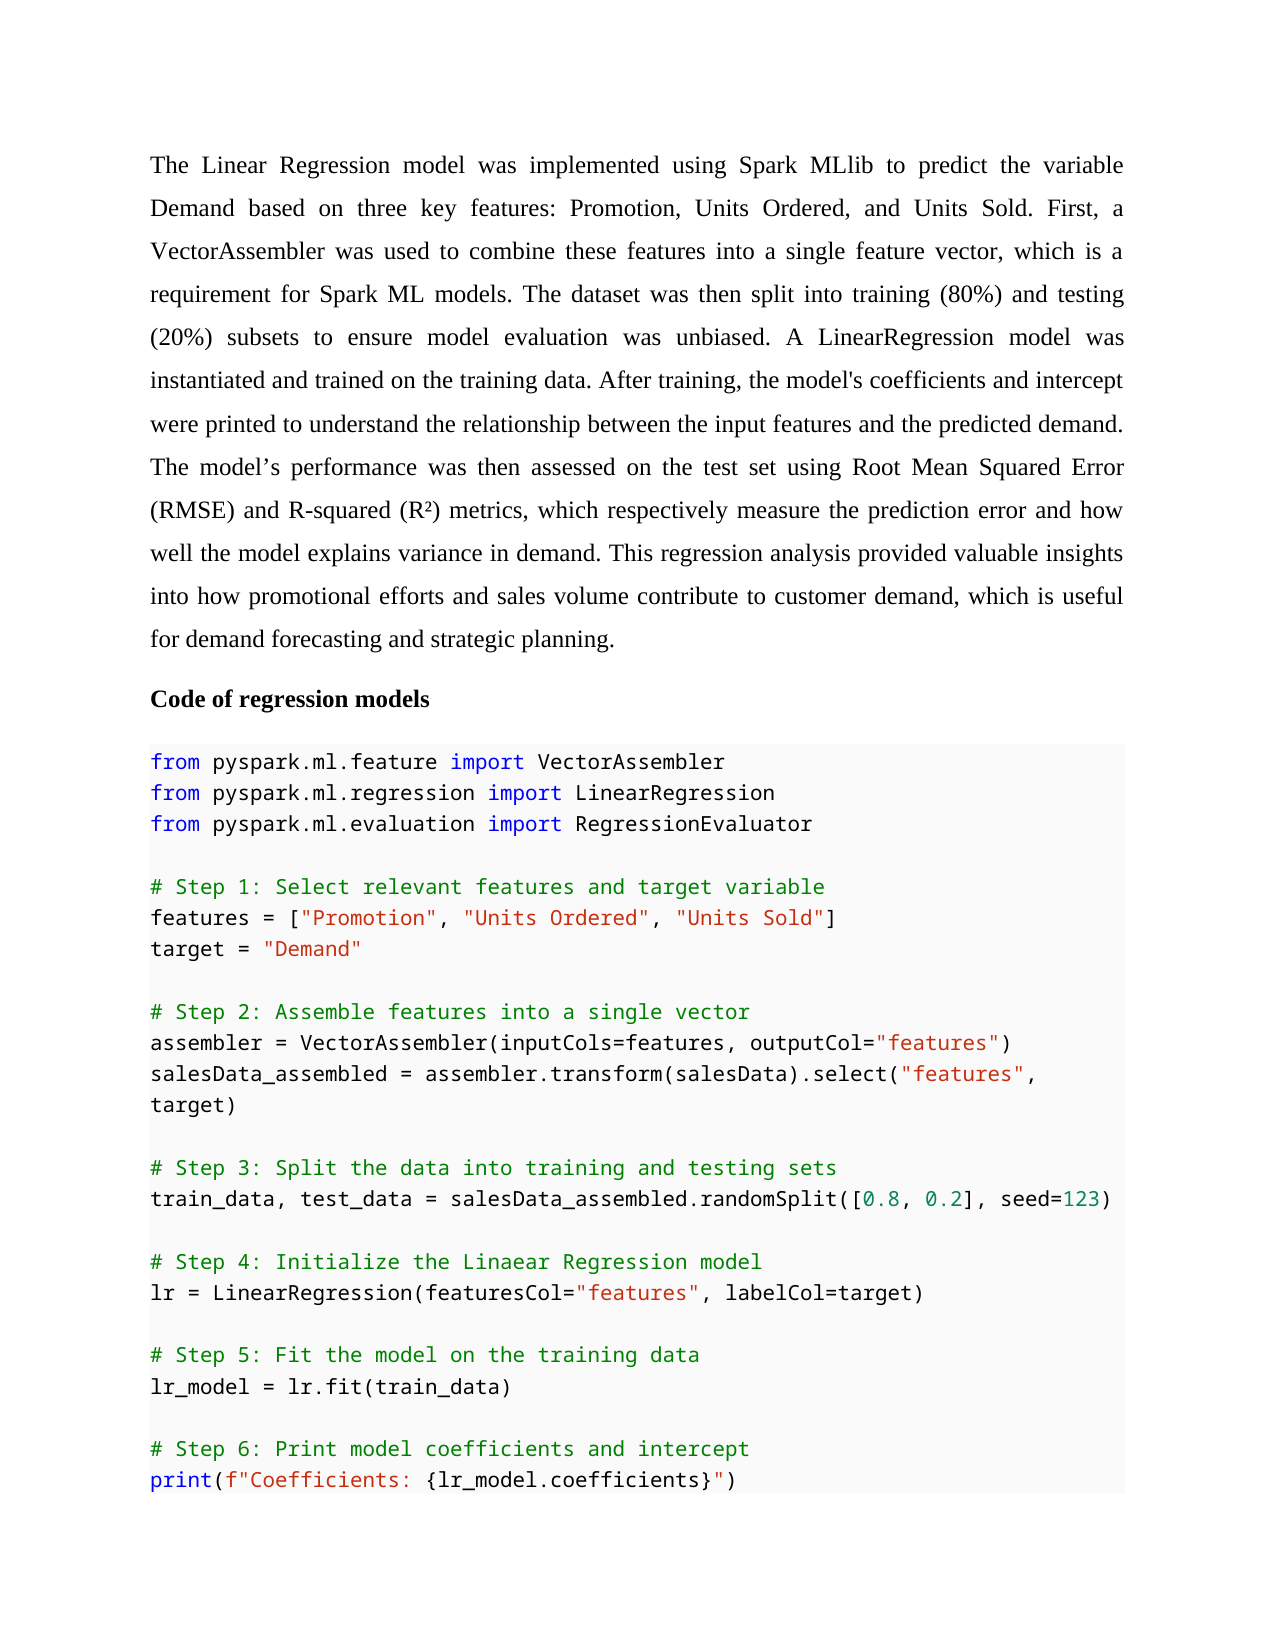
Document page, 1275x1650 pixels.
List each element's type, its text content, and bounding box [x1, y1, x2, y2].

text The Linear Regression model was implemented using Spark MLlib to predict the variable Demand based on three key features: Promotion, Units Ordered, and Units Sold. First, a VectorAssembler was used to combine these features into a single feature vector, which is a requirement for Spark ML models. The dataset was then split into training (80%) and testing (20%) subsets to ensure model evaluation was unbiased. A LinearRegression model was instantiated and trained on the training data. After training, the model's coefficients and intercept were printed to understand the relationship between the input features and the predicted demand. The model’s performance was then assessed on the test set using Root Mean Squared Error (RMSE) and R-squared (R²) metrics, which respectively measure the prediction error and how well the model explains variance in demand. This regression analysis provided valuable insights into how promotional efforts and sales volume contribute to customer demand, which is useful for demand forecasting and strategic planning. [150, 150, 1125, 653]
list # Step 1: Select relevant features and target variable [150, 869, 1125, 900]
text Code of regression models [150, 684, 1125, 713]
list assembler = VectorAssembler(inputCols=features, outputCol="features") [150, 1025, 1125, 1056]
list # Step 3: Split the data into training and testing sets [150, 1150, 1125, 1181]
list features = ["Promotion", "Units Ordered", "Units Sold"] [150, 900, 1125, 931]
list from pyspark.ml.evaluation import RegressionEvaluator [150, 806, 1125, 838]
list # Step 5: Fit the model on the training data [150, 1338, 1125, 1369]
list lr = LinearRegression(featuresCol="features", labelCol=target) [150, 1275, 1125, 1306]
list # Step 4: Initialize the Linaear Regression model [150, 1244, 1125, 1275]
list train_data, test_data = salesData_assembled.randomSplit([0.8, 0.2], seed=123) [150, 1181, 1125, 1213]
list from pyspark.ml.regression import LinearRegression [150, 775, 1125, 806]
list salesData_assembled = assembler.transform(salesData).select("features", target) [150, 1056, 1125, 1119]
list # Step 6: Print model coefficients and intercept [150, 1431, 1125, 1463]
list target = "Demand" [150, 931, 1125, 963]
list lr_model = lr.fit(train_data) [150, 1369, 1125, 1400]
list print(f"Coefficients: {lr_model.coefficients}") [150, 1463, 1125, 1494]
list from pyspark.ml.feature import VectorAssembler [150, 744, 1125, 775]
list # Step 2: Assemble features into a single vector [150, 994, 1125, 1025]
